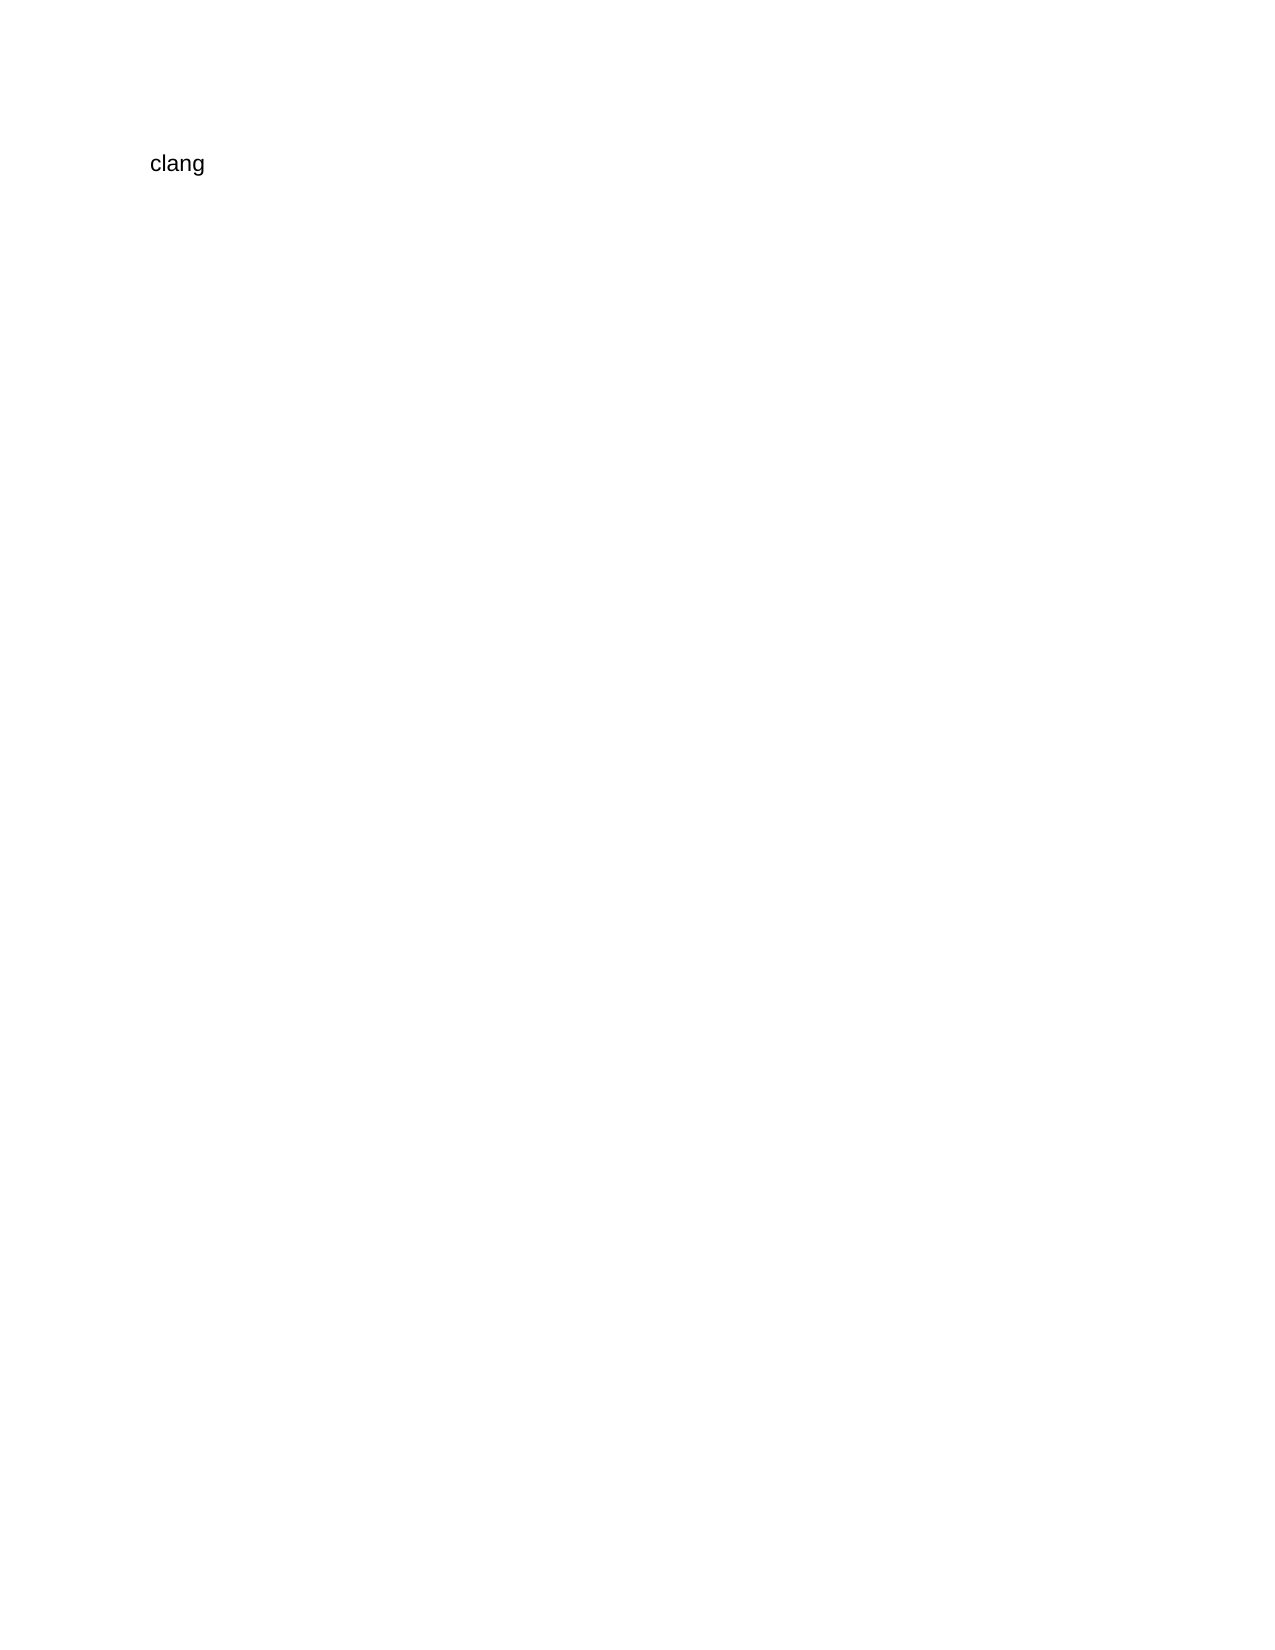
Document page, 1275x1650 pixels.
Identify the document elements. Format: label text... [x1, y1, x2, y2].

text clang [150, 150, 1125, 176]
